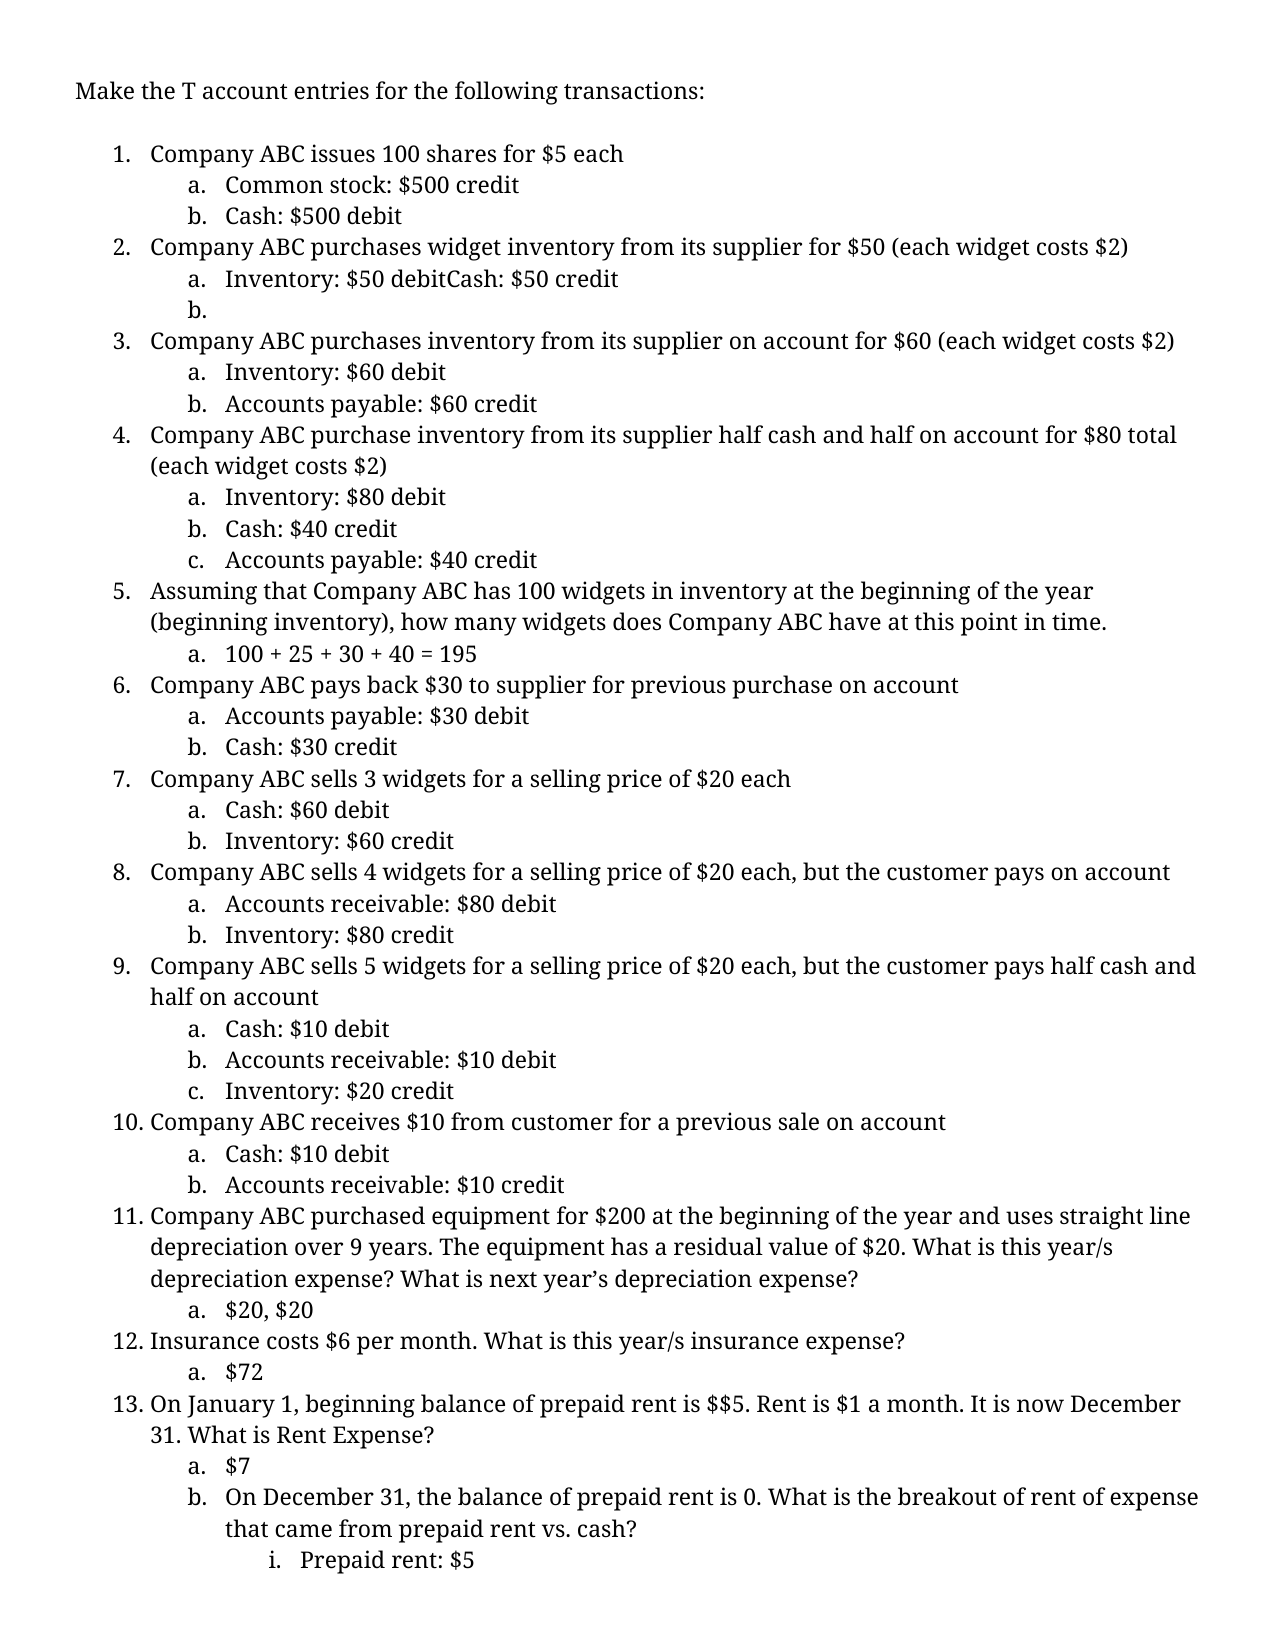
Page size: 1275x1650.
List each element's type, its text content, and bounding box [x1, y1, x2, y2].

list Assuming that Company ABC has 100 widgets in inventory at the beginning of the year (beginning inventory), how many widgets does Company ABC have at this point in time. [112, 575, 1200, 637]
list Cash: $30 credit [187, 731, 1200, 762]
list Inventory: $60 credit [187, 825, 1200, 856]
list $7 [187, 1450, 1200, 1481]
list Company ABC issues 100 shares for $5 each [112, 137, 1200, 169]
list Common stock: $500 credit [187, 169, 1200, 200]
list Prepaid rent: $5 [281, 1544, 1200, 1575]
list Inventory: $20 credit [187, 1075, 1200, 1106]
list Inventory: $80 credit [187, 919, 1200, 950]
list Inventory: $80 debit [187, 481, 1200, 512]
list Accounts payable: $40 credit [187, 544, 1200, 575]
list Insurance costs $6 per month. What is this year/s insurance expense? [112, 1325, 1200, 1356]
text Make the T account entries for the following transactions: [75, 75, 1200, 106]
list Accounts payable: $30 debit [187, 700, 1200, 731]
list $72 [187, 1356, 1200, 1387]
list On January 1, beginning balance of prepaid rent is $$5. Rent is $1 a month. It is now December 31. What is Rent Expense? [112, 1387, 1200, 1450]
list Company ABC purchases inventory from its supplier on account for $60 (each widget costs $2) [112, 325, 1200, 356]
list Company ABC sells 5 widgets for a selling price of $20 each, but the customer pays half cash and half on account [112, 950, 1200, 1012]
list Accounts payable: $60 credit [187, 387, 1200, 419]
list Company ABC purchases widget inventory from its supplier for $50 (each widget costs $2) [112, 231, 1200, 262]
list Cash: $10 debit [187, 1137, 1200, 1169]
list Cash: $40 credit [187, 512, 1200, 544]
list Accounts receivable: $80 debit [187, 887, 1200, 919]
list Cash: $500 debit [187, 200, 1200, 231]
list Company ABC pays back $30 to supplier for previous purchase on account [112, 669, 1200, 700]
list Company ABC sells 3 widgets for a selling price of $20 each [112, 762, 1200, 794]
list Company ABC purchase inventory from its supplier half cash and half on account for $80 total (each widget costs $2) [112, 419, 1200, 481]
list Cash: $60 debit [187, 794, 1200, 825]
list Company ABC purchased equipment for $200 at the beginning of the year and uses straight line depreciation over 9 years. The equipment has a residual value of $20. What is this year/s depreciation expense? What is next year’s depreciation expense? [112, 1200, 1200, 1294]
list Accounts receivable: $10 debit [187, 1044, 1200, 1075]
list On December 31, the balance of prepaid rent is 0. What is the breakout of rent of expense that came from prepaid rent vs. cash? [187, 1481, 1200, 1544]
list Company ABC receives $10 from customer for a previous sale on account [112, 1106, 1200, 1137]
list Accounts receivable: $10 credit [187, 1169, 1200, 1200]
list $20, $20 [187, 1294, 1200, 1325]
list Inventory: $60 debit [187, 356, 1200, 387]
list Inventory: $50 debitCash: $50 credit [187, 262, 1200, 294]
list Company ABC sells 4 widgets for a selling price of $20 each, but the customer pays on account [112, 856, 1200, 887]
list 100 + 25 + 30 + 40 = 195 [187, 637, 1200, 669]
list Cash: $10 debit [187, 1012, 1200, 1044]
